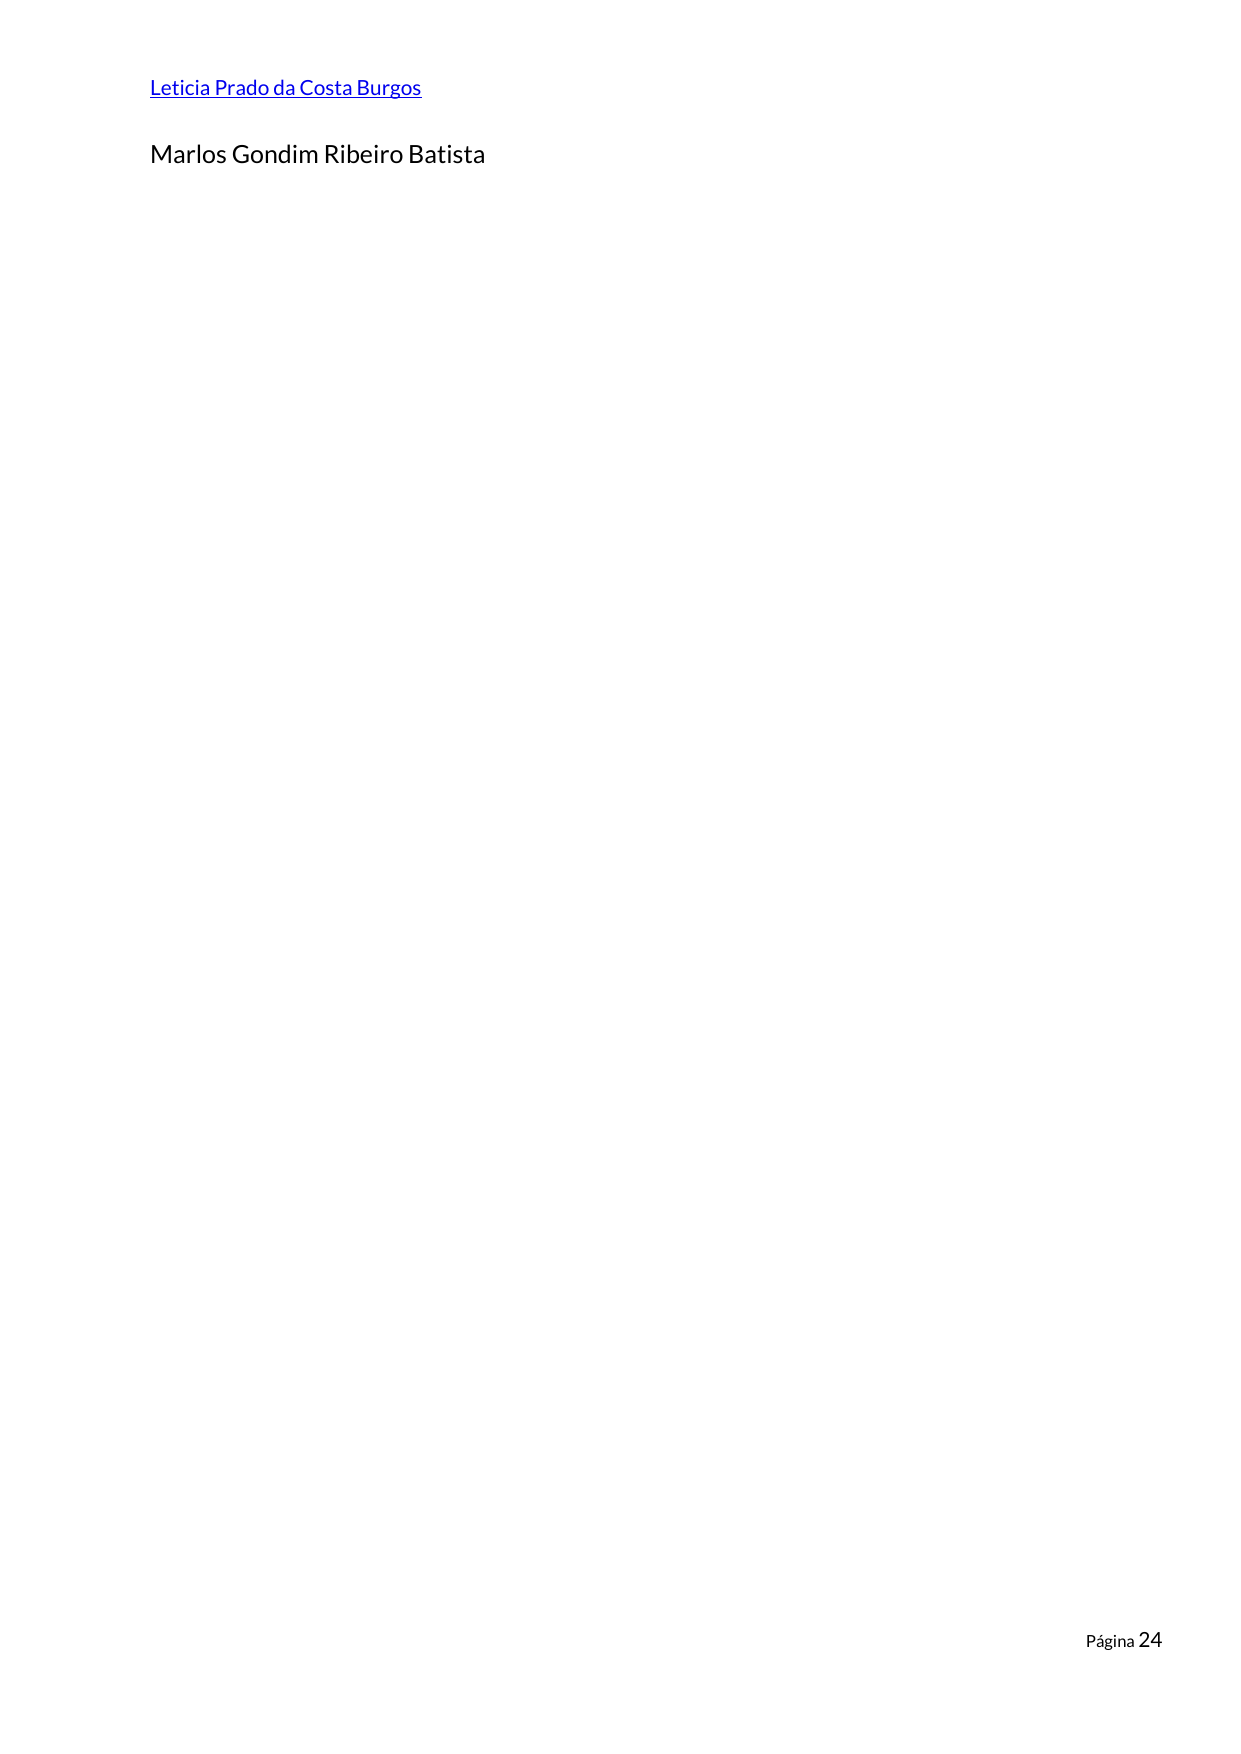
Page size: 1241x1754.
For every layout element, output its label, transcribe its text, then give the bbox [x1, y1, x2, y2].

text Leticia Prado da Costa Burgos [75, 75, 1162, 100]
text Marlos Gondim Ribeiro Batista [75, 139, 1162, 169]
